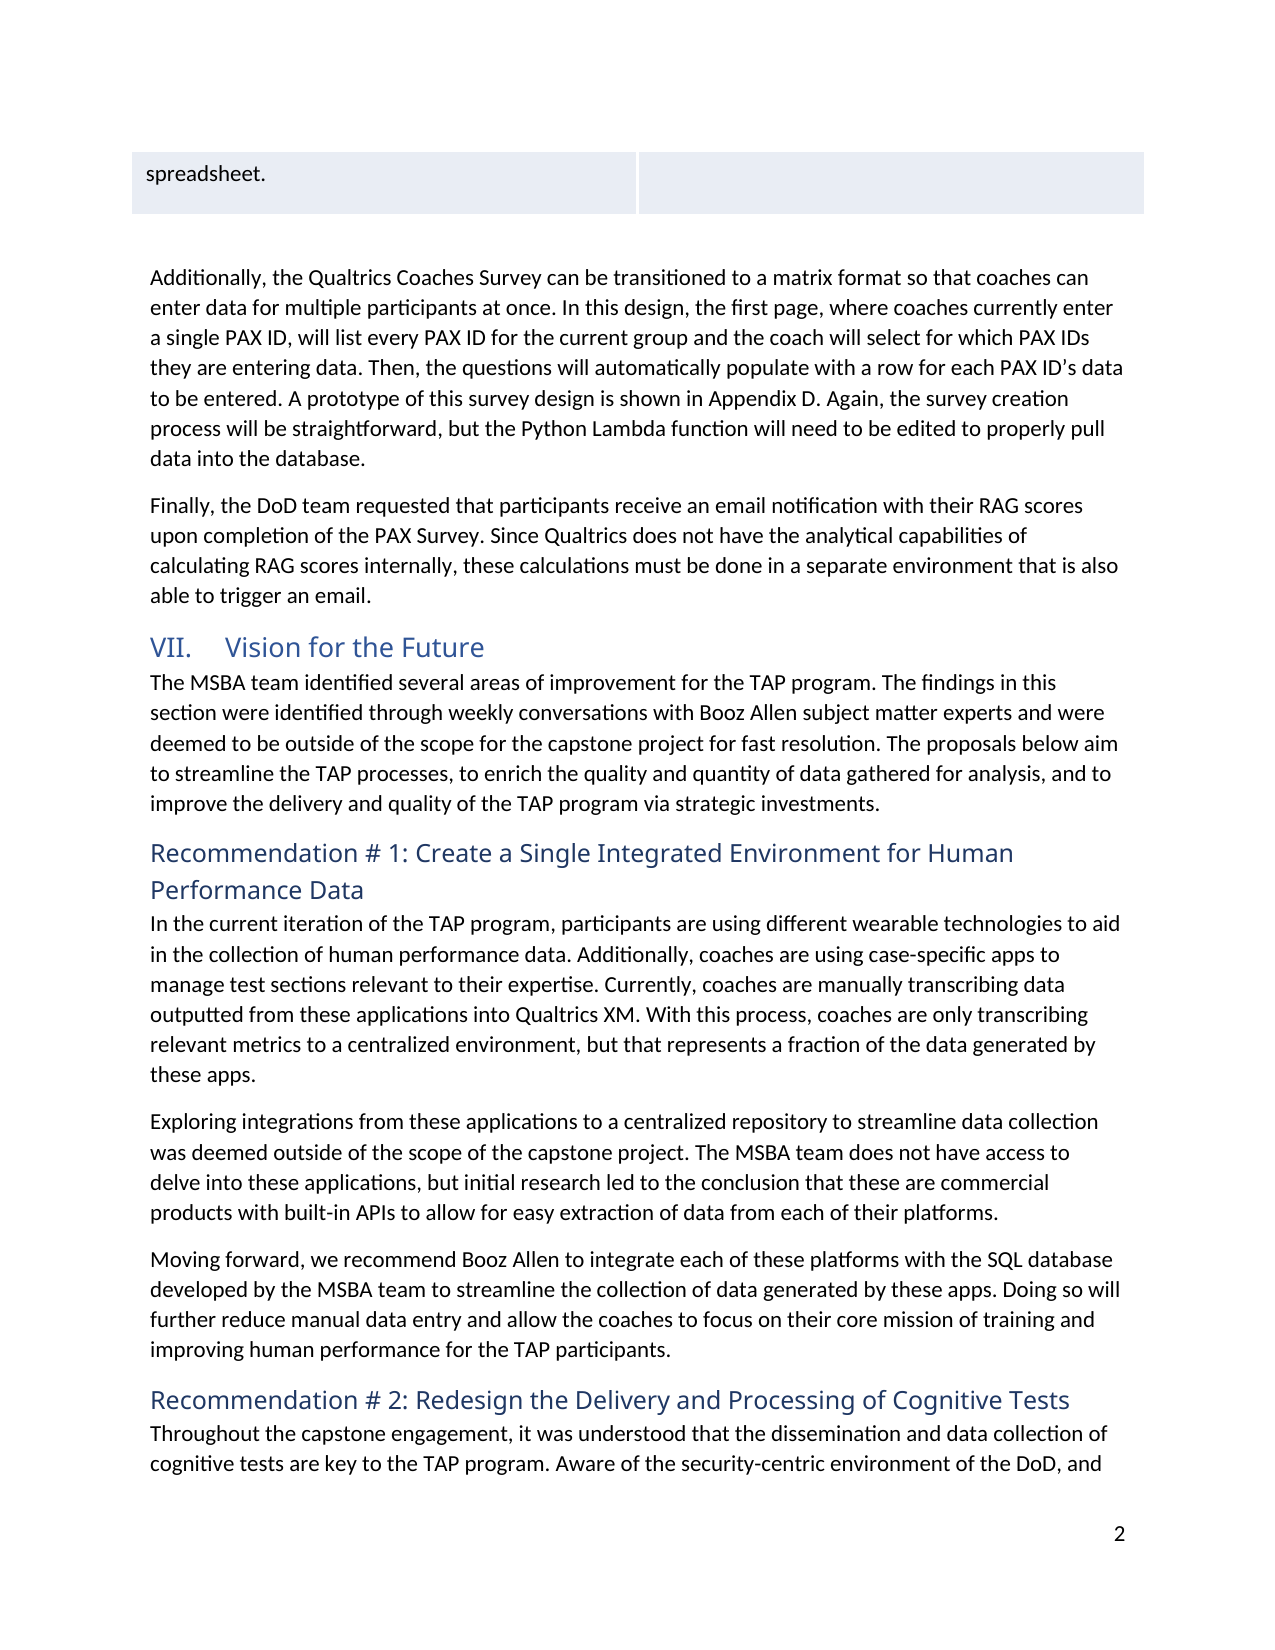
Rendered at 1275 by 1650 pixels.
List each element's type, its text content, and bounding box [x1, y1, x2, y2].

text The MSBA team identified several areas of improvement for the TAP program. The findings in this section were identified through weekly conversations with Booz Allen subject matter experts and were deemed to be outside of the scope for the capstone project for fast resolution. The proposals below aim to streamline the TAP processes, to enrich the quality and quantity of data gathered for analysis, and to improve the delivery and quality of the TAP program via strategic investments. [150, 668, 1125, 817]
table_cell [132, 152, 636, 214]
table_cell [639, 152, 1144, 214]
text In the current iteration of the TAP program, participants are using different wearable technologies to aid in the collection of human performance data. Additionally, coaches are using case-specific apps to manage test sections relevant to their expertise. Currently, coaches are manually transcribing data outputted from these applications into Qualtrics XM. With this process, coaches are only transcribing relevant metrics to a centralized environment, but that represents a fraction of the data generated by these apps. [150, 909, 1125, 1088]
subtitle Vision for the Future [150, 628, 1125, 665]
text Moving forward, we recommend Booz Allen to integrate each of these platforms with the SQL database developed by the MSBA team to streamline the collection of data generated by these apps. Doing so will further reduce manual data entry and allow the coaches to focus on their core mission of training and improving human performance for the TAP participants. [150, 1245, 1125, 1363]
text Exploring integrations from these applications to a centralized repository to streamline data collection was deemed outside of the scope of the capstone project. The MSBA team does not have access to delve into these applications, but initial research led to the conclusion that these are commercial products with built-in APIs to allow for easy extraction of data from each of their platforms. [150, 1107, 1125, 1226]
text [150, 1419, 1125, 1477]
subtitle Recommendation # 1: Create a Single Integrated Environment for Human Performance Data [150, 836, 1125, 907]
text Additionally, the Qualtrics Coaches Survey can be transitioned to a matrix format so that coaches can enter data for multiple participants at once. In this design, the first page, where coaches currently enter a single PAX ID, will list every PAX ID for the current group and the coach will select for which PAX IDs they are entering data. Then, the questions will automatically populate with a row for each PAX ID’s data to be entered. A prototype of this survey design is shown in Appendix D. Again, the survey creation process will be straightforward, but the Python Lambda function will need to be edited to properly pull data into the database. [150, 263, 1125, 472]
text Finally, the DoD team requested that participants receive an email notification with their RAG scores upon completion of the PAX Survey. Since Qualtrics does not have the analytical capabilities of calculating RAG scores internally, these calculations must be done in a separate environment that is also able to trigger an email. [150, 491, 1125, 609]
subtitle Recommendation # 2: Redesign the Delivery and Processing of Cognitive Tests [150, 1382, 1125, 1416]
